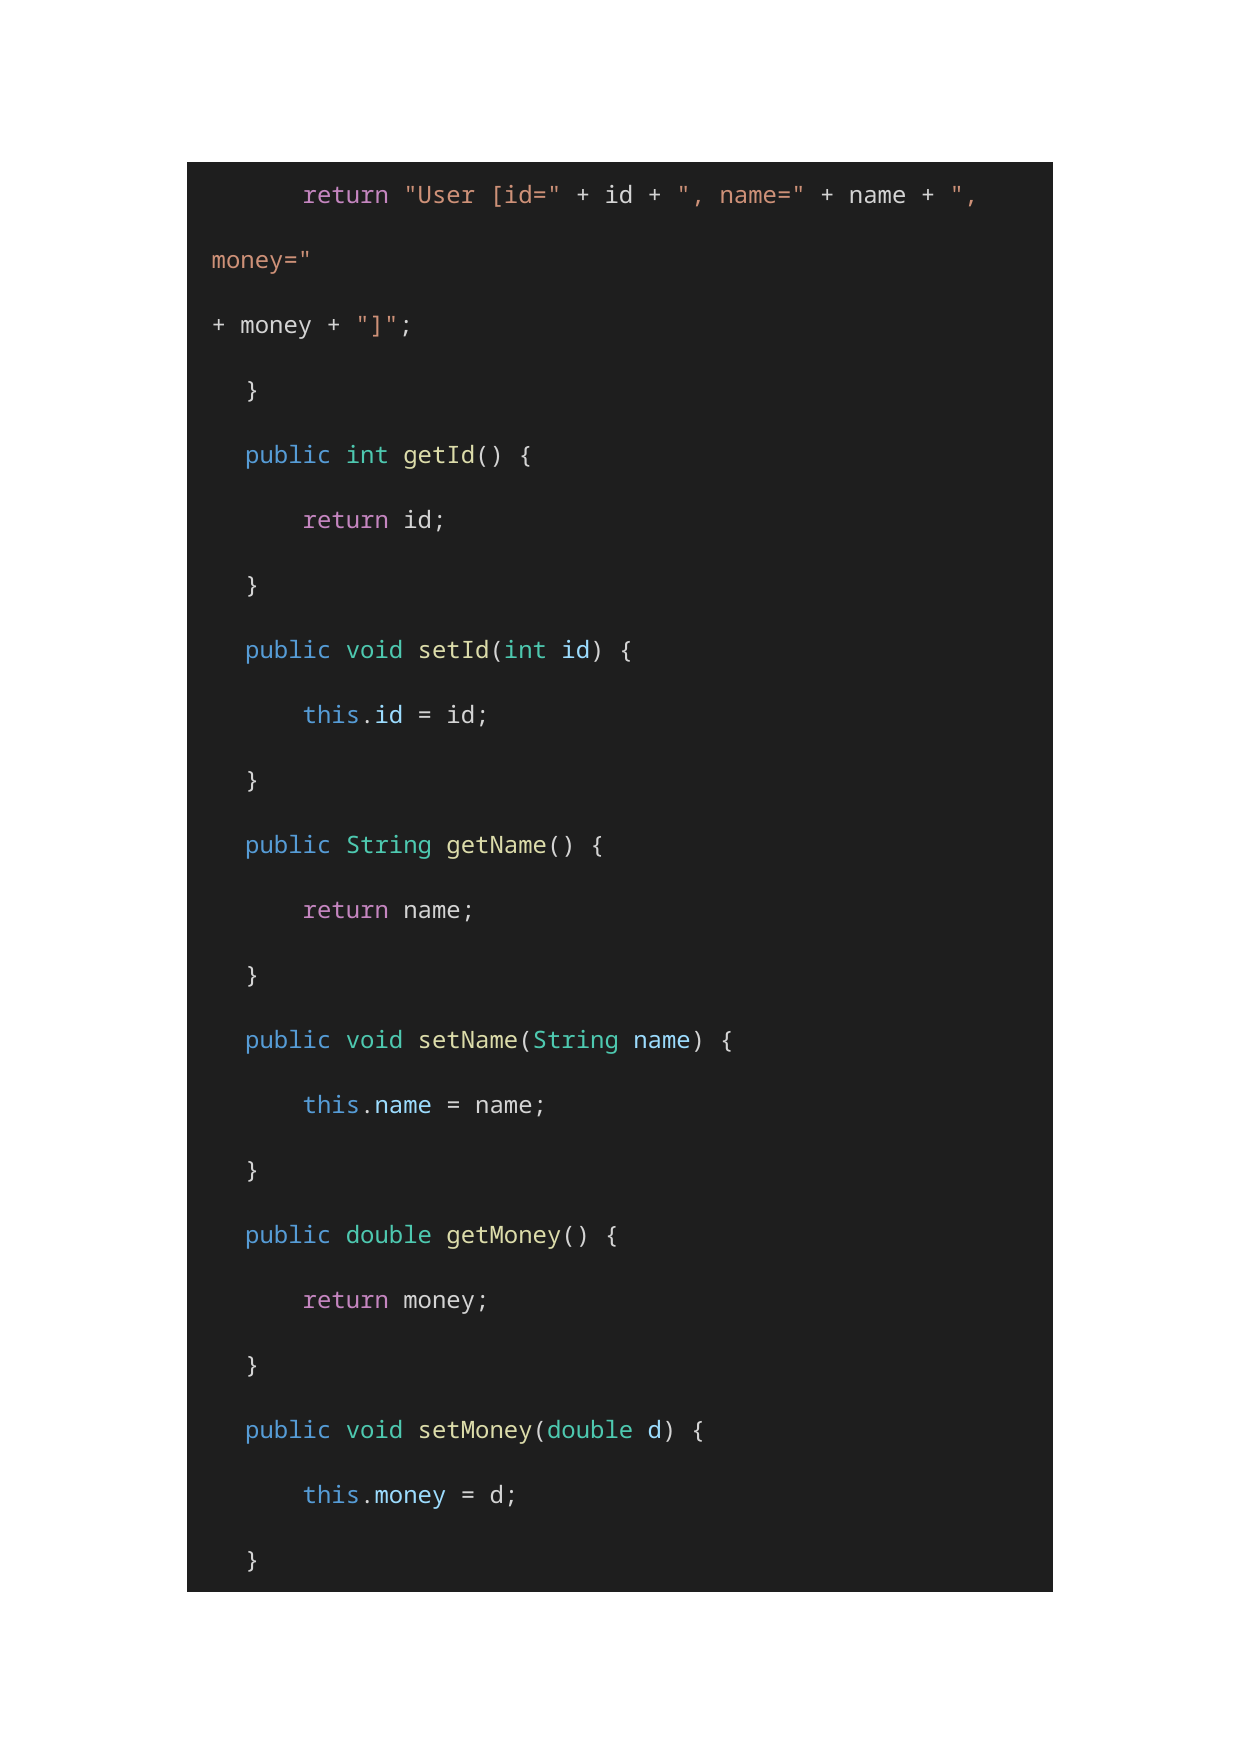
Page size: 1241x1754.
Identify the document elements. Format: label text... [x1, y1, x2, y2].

text return name; [187, 877, 1053, 942]
text + money + "]"; [187, 292, 1053, 357]
text return id; [187, 487, 1053, 552]
text this.money = d; [187, 1462, 1053, 1527]
text public void setMoney(double d) { [187, 1397, 1053, 1462]
text public void setName(String name) { [187, 1007, 1053, 1072]
text public void setId(int id) { [187, 617, 1053, 682]
text public int getId() { [187, 422, 1053, 487]
text return "User [id=" + id + ", name=" + name + ", money=" [187, 162, 1053, 292]
text } [187, 357, 1053, 422]
text public double getMoney() { [187, 1202, 1053, 1267]
text } [187, 1527, 1053, 1592]
text this.name = name; [187, 1072, 1053, 1137]
text } [187, 1137, 1053, 1202]
text return money; [187, 1267, 1053, 1332]
text public String getName() { [187, 812, 1053, 877]
text this.id = id; [187, 682, 1053, 747]
text } [187, 747, 1053, 812]
text } [187, 942, 1053, 1007]
text } [187, 552, 1053, 617]
text } [187, 1332, 1053, 1397]
